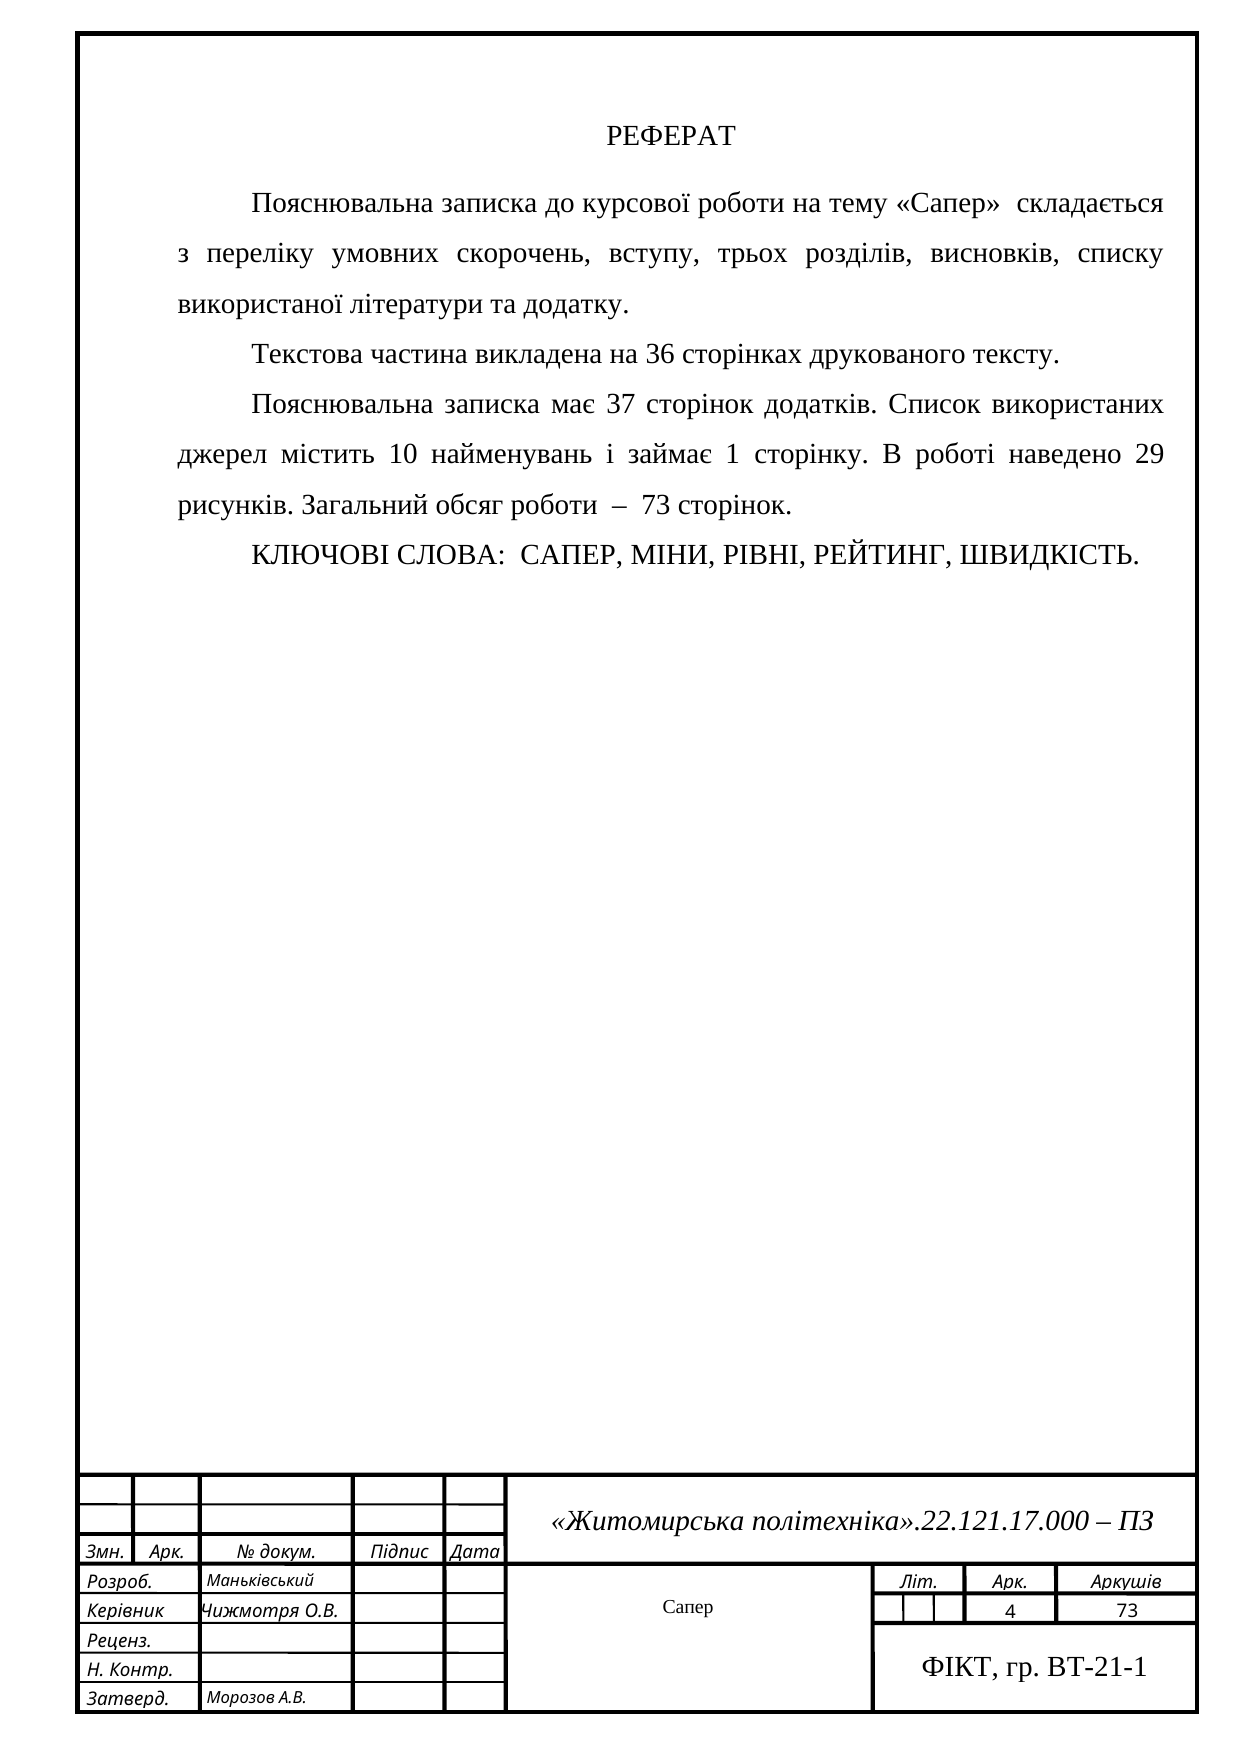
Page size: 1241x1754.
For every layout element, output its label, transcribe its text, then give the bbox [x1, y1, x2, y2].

text Ключові слова: САПЕР, МІНИ, РІВНІ, РЕЙТИНГ, ШВИДКІСТЬ. [177, 537, 1164, 571]
text Текстова частина викладена на 36 сторінках друкованого тексту. [177, 336, 1164, 369]
text Пояснювальна записка має 37 сторінок додатків. Список використаних джерел містить 10 найменувань і займає 1 сторінку. В роботі наведено 29 рисунків. Загальний обсяг роботи – 73 сторінок. [177, 386, 1164, 521]
text Пояснювальна записка до курсової роботи на тему «Сапер» складається з переліку умовних скорочень, вступу, трьох розділів, висновків, списку використаної літератури та додатку. [177, 185, 1164, 319]
text РЕФЕРАТ [177, 118, 1164, 152]
